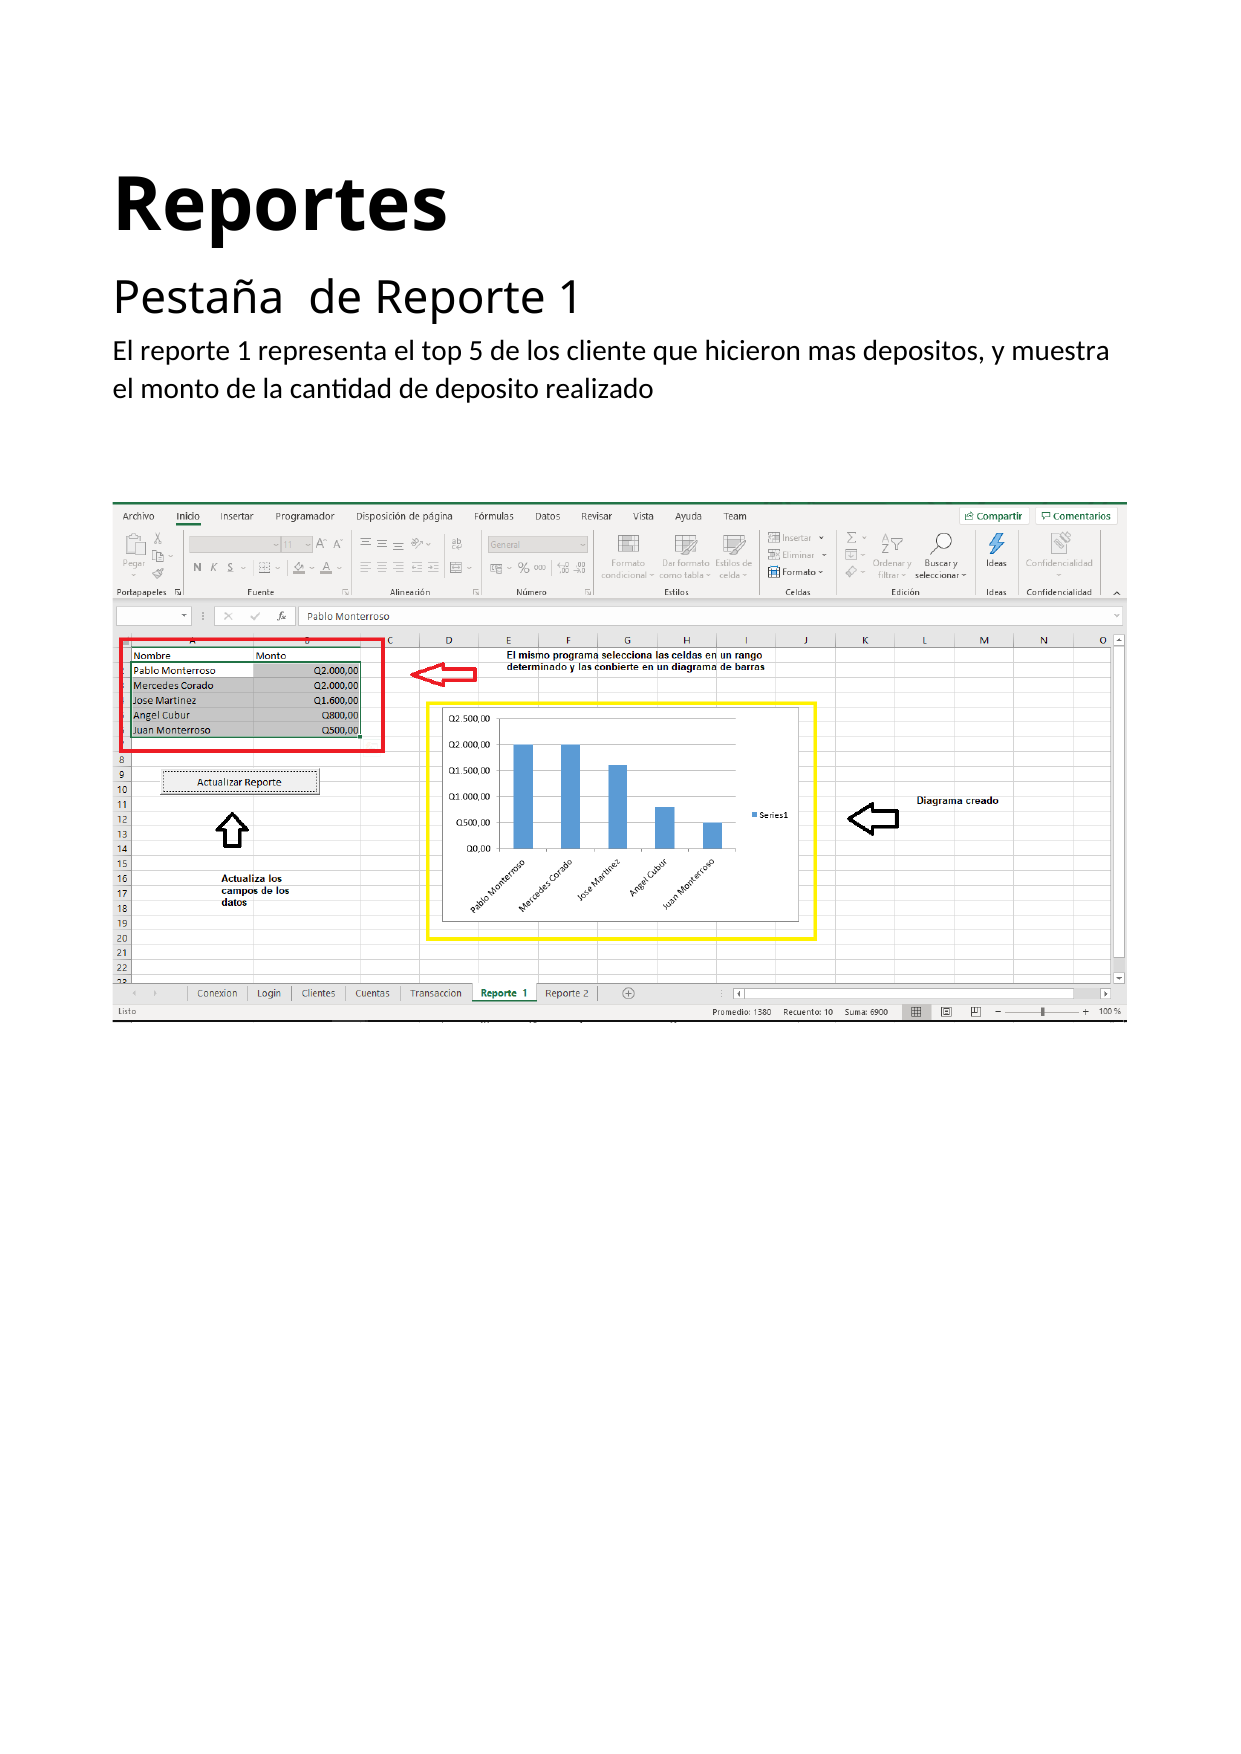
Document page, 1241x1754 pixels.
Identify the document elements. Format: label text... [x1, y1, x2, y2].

picture [112, 502, 1128, 1025]
subtitle Pestaña de Reporte 1 [112, 264, 1128, 327]
text El reporte 1 representa el top 5 de los cliente que hicieron mas depositos, y muestra el monto de la cantidad de deposito realizado [112, 332, 1128, 406]
subtitle Reportes [112, 150, 1128, 252]
